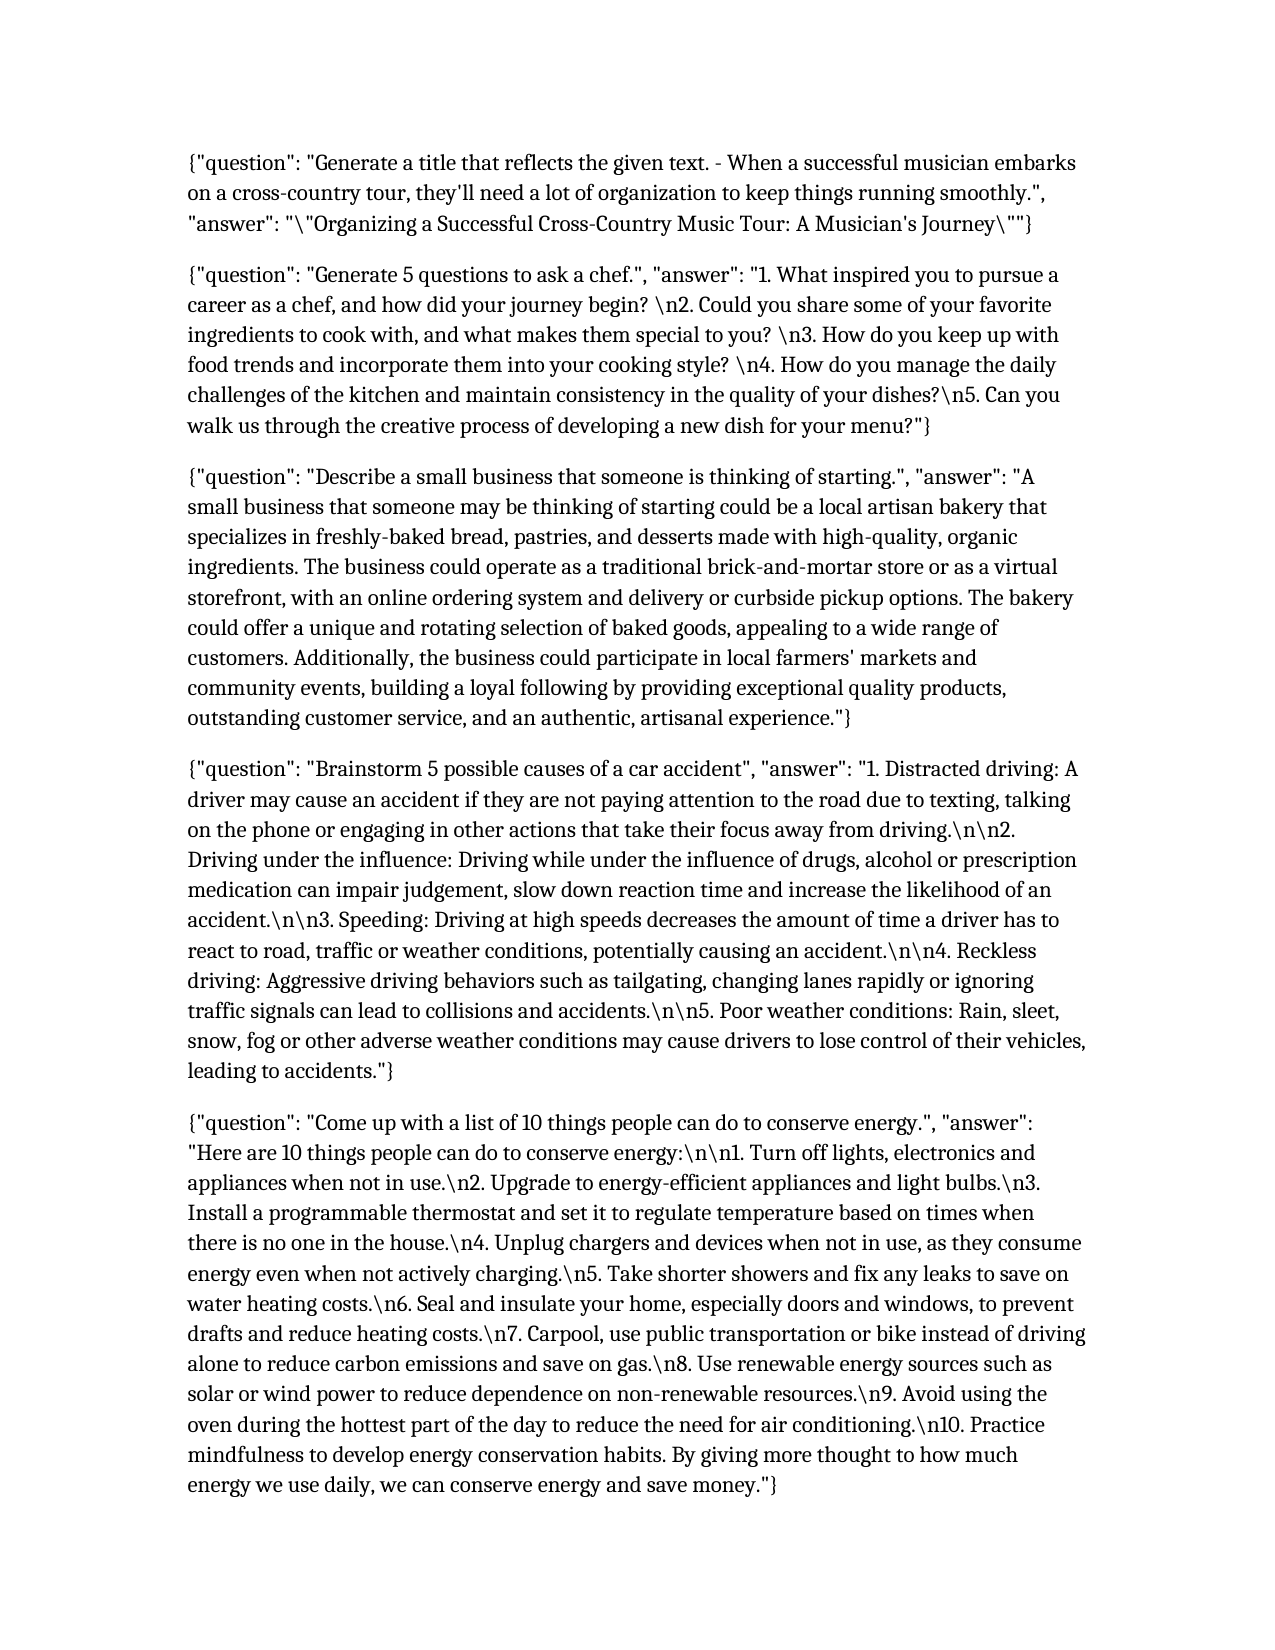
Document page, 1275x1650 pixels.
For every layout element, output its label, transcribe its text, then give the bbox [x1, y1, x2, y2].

text {"question": "Brainstorm 5 possible causes of a car accident", "answer": "1. Distracted driving: A driver may cause an accident if they are not paying attention to the road due to texting, talking on the phone or engaging in other actions that take their focus away from driving.\n\n2. Driving under the influence: Driving while under the influence of drugs, alcohol or prescription medication can impair judgement, slow down reaction time and increase the likelihood of an accident.\n\n3. Speeding: Driving at high speeds decreases the amount of time a driver has to react to road, traffic or weather conditions, potentially causing an accident.\n\n4. Reckless driving: Aggressive driving behaviors such as tailgating, changing lanes rapidly or ignoring traffic signals can lead to collisions and accidents.\n\n5. Poor weather conditions: Rain, sleet, snow, fog or other adverse weather conditions may cause drivers to lose control of their vehicles, leading to accidents."} [187, 756, 1087, 1085]
text {"question": "Generate 5 questions to ask a chef.", "answer": "1. What inspired you to pursue a career as a chef, and how did your journey begin? \n2. Could you share some of your favorite ingredients to cook with, and what makes them special to you? \n3. How do you keep up with food trends and incorporate them into your cooking style? \n4. How do you manage the daily challenges of the kitchen and maintain consistency in the quality of your dishes?\n5. Can you walk us through the creative process of developing a new dish for your menu?"} [187, 261, 1087, 439]
text {"question": "Come up with a list of 10 things people can do to conserve energy.", "answer": "Here are 10 things people can do to conserve energy:\n\n1. Turn off lights, electronics and appliances when not in use.\n2. Upgrade to energy-efficient appliances and light bulbs.\n3. Install a programmable thermostat and set it to regulate temperature based on times when there is no one in the house.\n4. Unplug chargers and devices when not in use, as they consume energy even when not actively charging.\n5. Take shorter showers and fix any leaks to save on water heating costs.\n6. Seal and insulate your home, especially doors and windows, to prevent drafts and reduce heating costs.\n7. Carpool, use public transportation or bike instead of driving alone to reduce carbon emissions and save on gas.\n8. Use renewable energy sources such as solar or wind power to reduce dependence on non-renewable resources.\n9. Avoid using the oven during the hottest part of the day to reduce the need for air conditioning.\n10. Practice mindfulness to develop energy conservation habits. By giving more thought to how much energy we use daily, we can conserve energy and save money."} [187, 1109, 1087, 1498]
text {"question": "Describe a small business that someone is thinking of starting.", "answer": "A small business that someone may be thinking of starting could be a local artisan bakery that specializes in freshly-baked bread, pastries, and desserts made with high-quality, organic ingredients. The business could operate as a traditional brick-and-mortar store or as a virtual storefront, with an online ordering system and delivery or curbside pickup options. The bakery could offer a unique and rotating selection of baked goods, appealing to a wide range of customers. Additionally, the business could participate in local farmers' markets and community events, building a loyal following by providing exceptional quality products, outstanding customer service, and an authentic, artisanal experience."} [187, 463, 1087, 732]
text {"question": "Generate a title that reflects the given text. - When a successful musician embarks on a cross-country tour, they'll need a lot of organization to keep things running smoothly.", "answer": "\"Organizing a Successful Cross-Country Music Tour: A Musician's Journey\""} [187, 150, 1087, 237]
